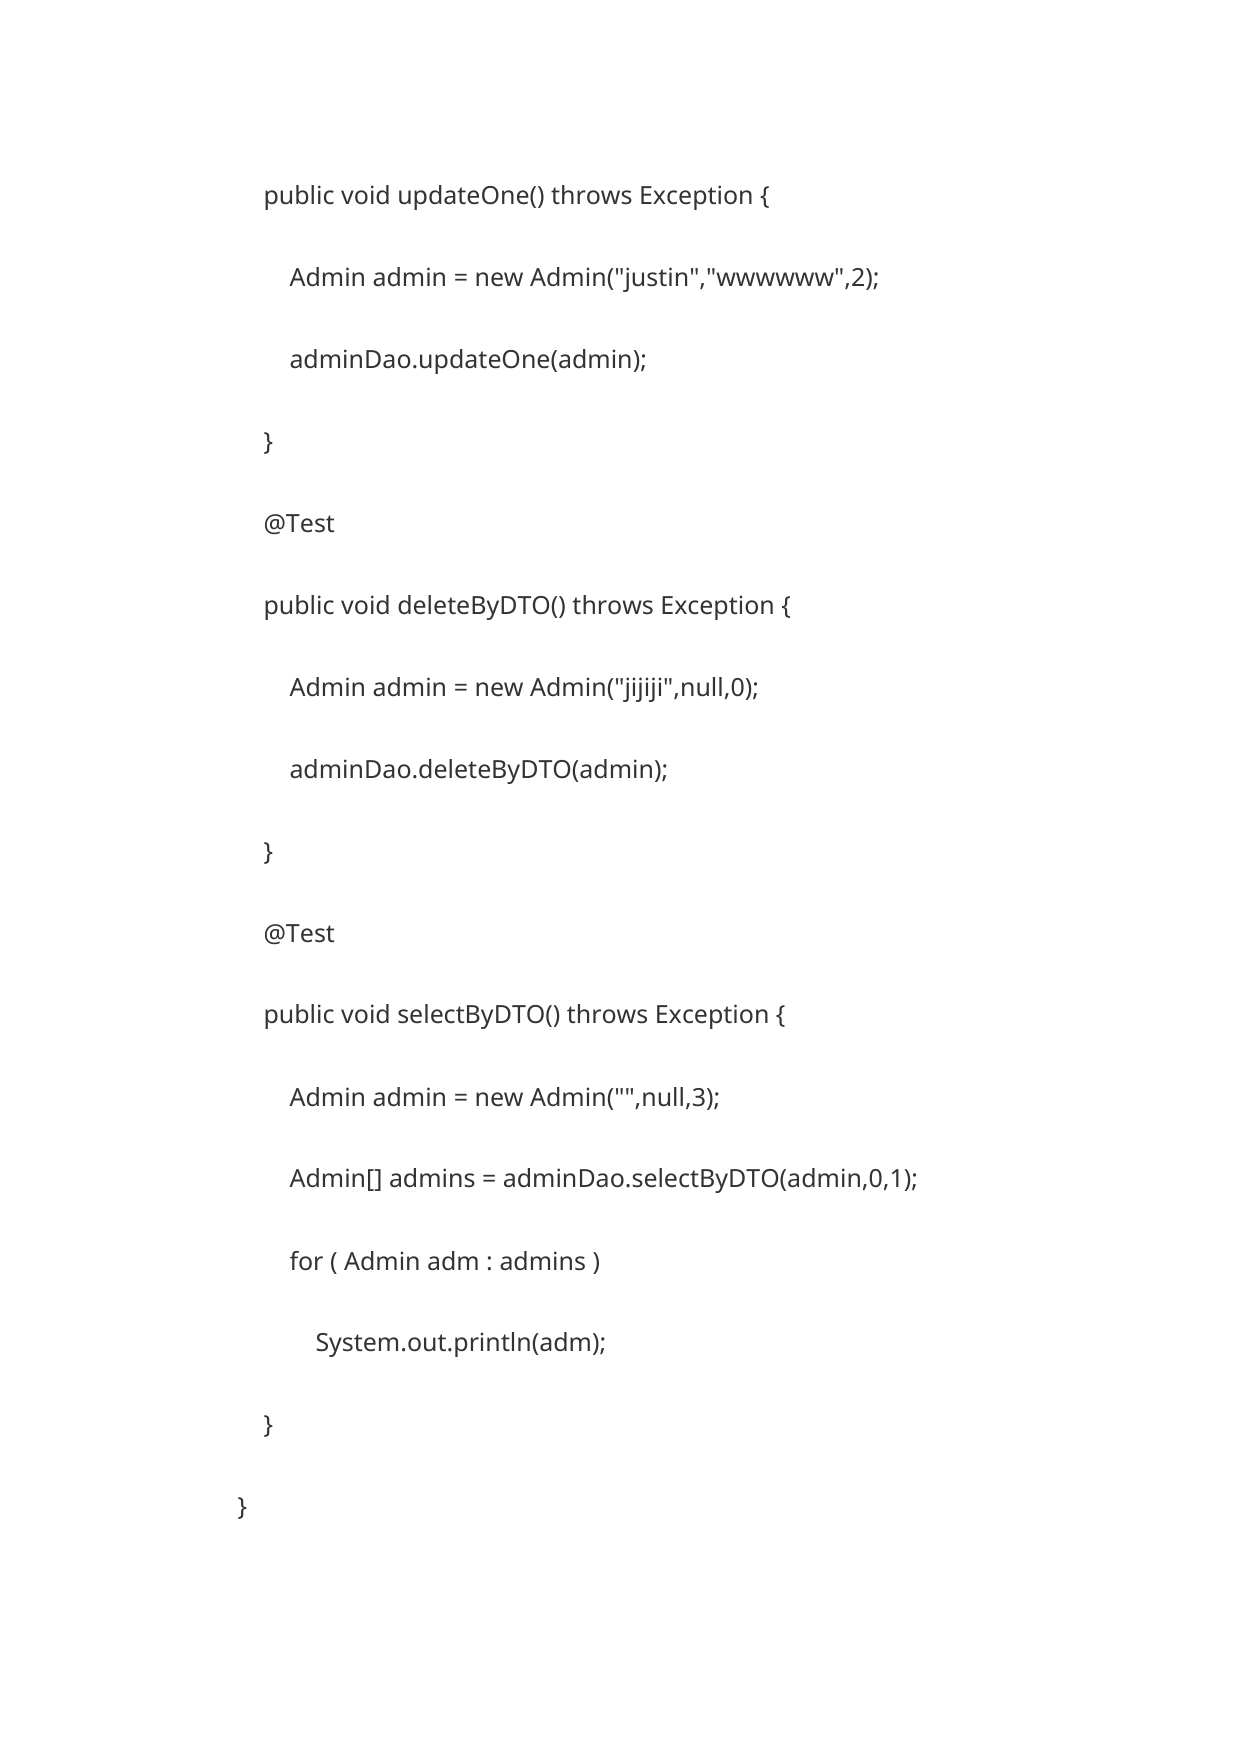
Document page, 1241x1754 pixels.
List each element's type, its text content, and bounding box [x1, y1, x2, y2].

text adminDao.deleteByDTO(admin); [187, 736, 1053, 801]
text } [187, 1392, 1053, 1457]
text Admin[] admins = adminDao.selectByDTO(admin,0,1); [187, 1146, 1053, 1211]
text } [187, 818, 1053, 883]
text Admin admin = new Admin("jijiji",null,0); [187, 654, 1053, 719]
text } [187, 1474, 1053, 1539]
text @Test [187, 490, 1053, 555]
text Admin admin = new Admin("",null,3); [187, 1064, 1053, 1129]
text public void updateOne() throws Exception { [187, 162, 1053, 227]
text public void selectByDTO() throws Exception { [187, 982, 1053, 1047]
text public void deleteByDTO() throws Exception { [187, 572, 1053, 637]
text Admin admin = new Admin("justin","wwwwww",2); [187, 244, 1053, 309]
text adminDao.updateOne(admin); [187, 326, 1053, 391]
text } [187, 408, 1053, 473]
text System.out.println(adm); [187, 1310, 1053, 1375]
text @Test [187, 900, 1053, 965]
text for ( Admin adm : admins ) [187, 1228, 1053, 1293]
